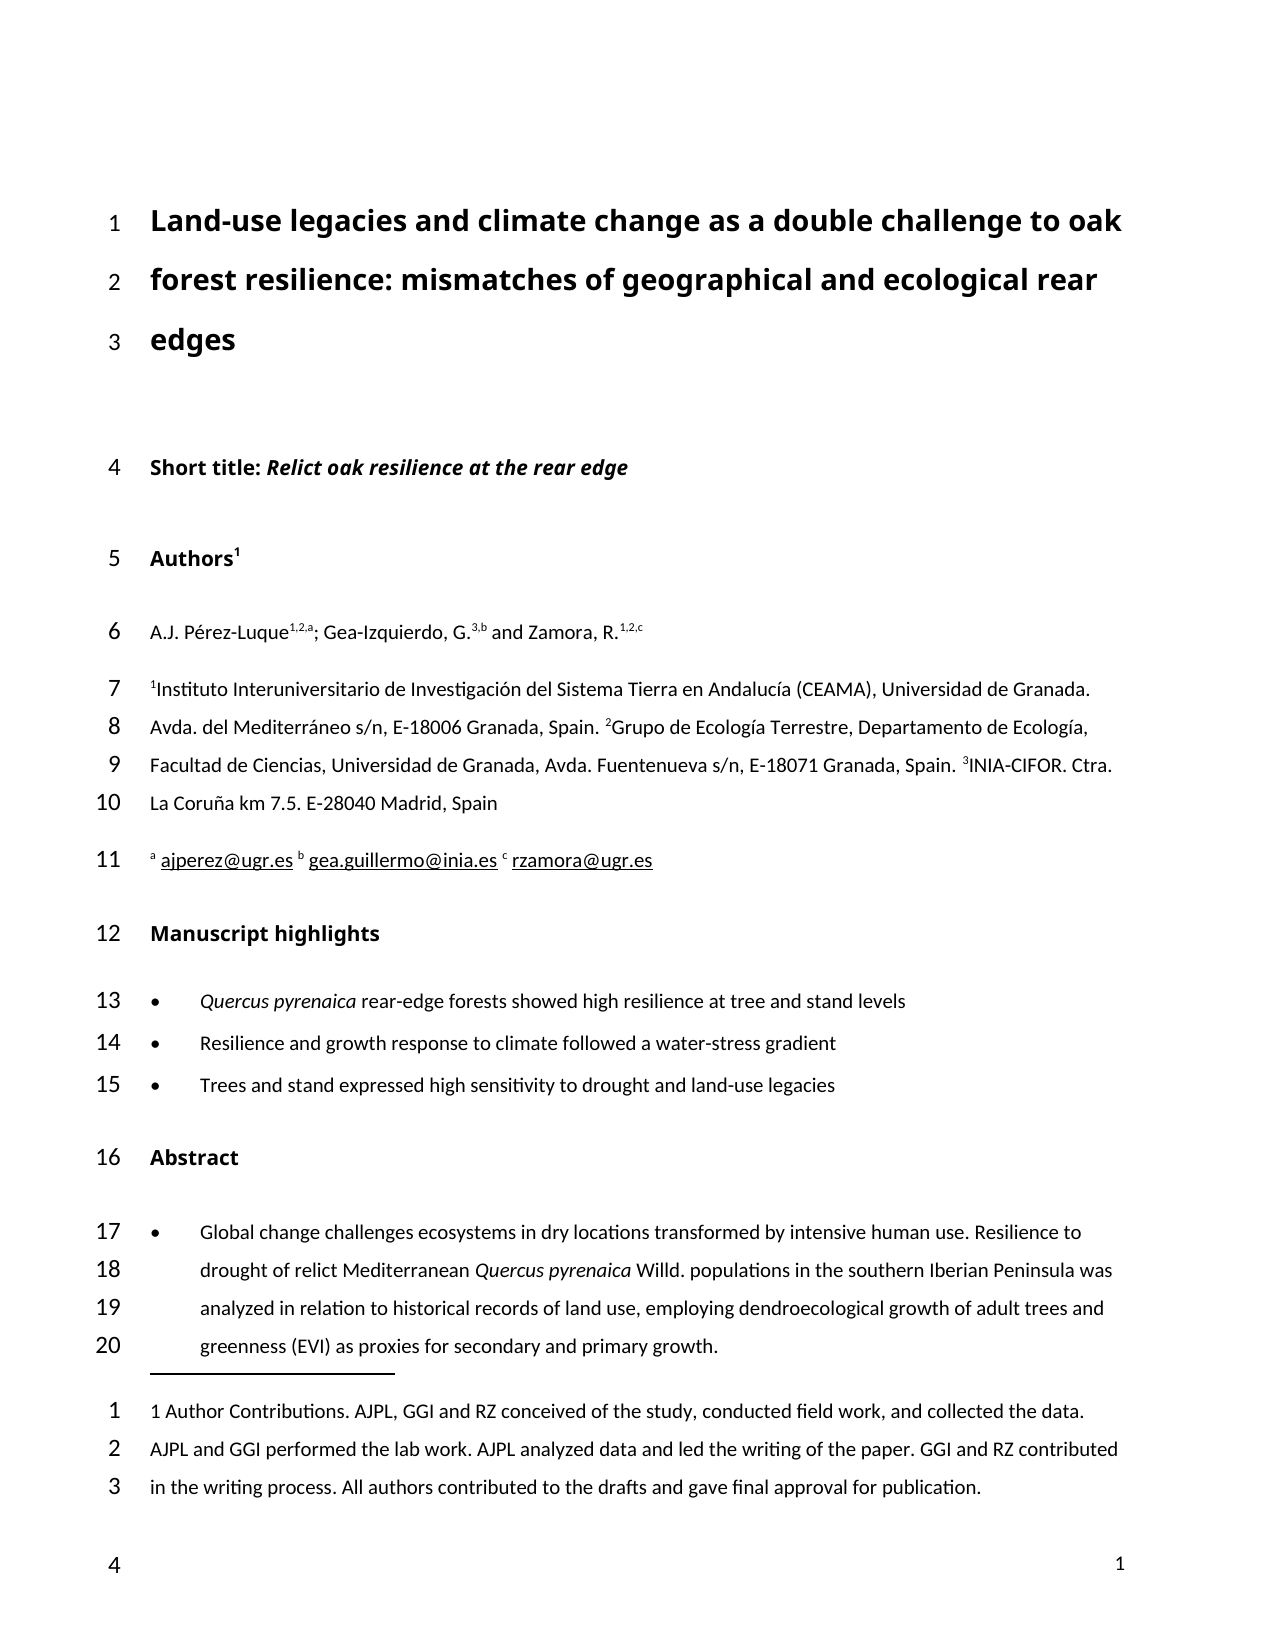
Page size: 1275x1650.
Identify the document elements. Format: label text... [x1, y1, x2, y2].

text A.J. Pérez-Luque1,2,a; Gea-Izquierdo, G.3,b and Zamora, R.1,2,c [150, 619, 1125, 645]
subtitle Abstract [150, 1143, 1125, 1172]
title Land-use legacies and climate change as a double challenge to oak forest resilience: mismatches of geographical and ecological rear edges [150, 200, 1125, 359]
list Trees and stand expressed high sensitivity to drought and land-use legacies [150, 1072, 1125, 1097]
list Resilience and growth response to climate followed a water-stress gradient [150, 1030, 1125, 1056]
text a ajperez@ugr.es b gea.guillermo@inia.es c rzamora@ugr.es [150, 847, 1125, 873]
list Global change challenges ecosystems in dry locations transformed by intensive human use. Resilience to drought of relict Mediterranean Quercus pyrenaica Willd. populations in the southern Iberian Peninsula was analyzed in relation to historical records of land use, employing dendroecological growth of adult trees and greenness (EVI) as proxies for secondary and primary growth. [150, 1219, 1125, 1359]
subtitle Manuscript highlights [150, 919, 1125, 947]
subtitle Short title: Relict oak resilience at the rear edge [150, 453, 1125, 482]
subtitle Authors [150, 544, 1125, 572]
list Quercus pyrenaica rear-edge forests showed high resilience at tree and stand levels [150, 988, 1125, 1014]
text 1Instituto Interuniversitario de Investigación del Sistema Tierra en Andalucía (CEAMA), Universidad de Granada. Avda. del Mediterráneo s/n, E-18006 Granada, Spain. 2Grupo de Ecología Terrestre, Departamento de Ecología, Facultad de Ciencias, Universidad de Granada, Avda. Fuentenueva s/n, E-18071 Granada, Spain. 3INIA-CIFOR. Ctra. La Coruña km 7.5. E-28040 Madrid, Spain [150, 676, 1125, 816]
